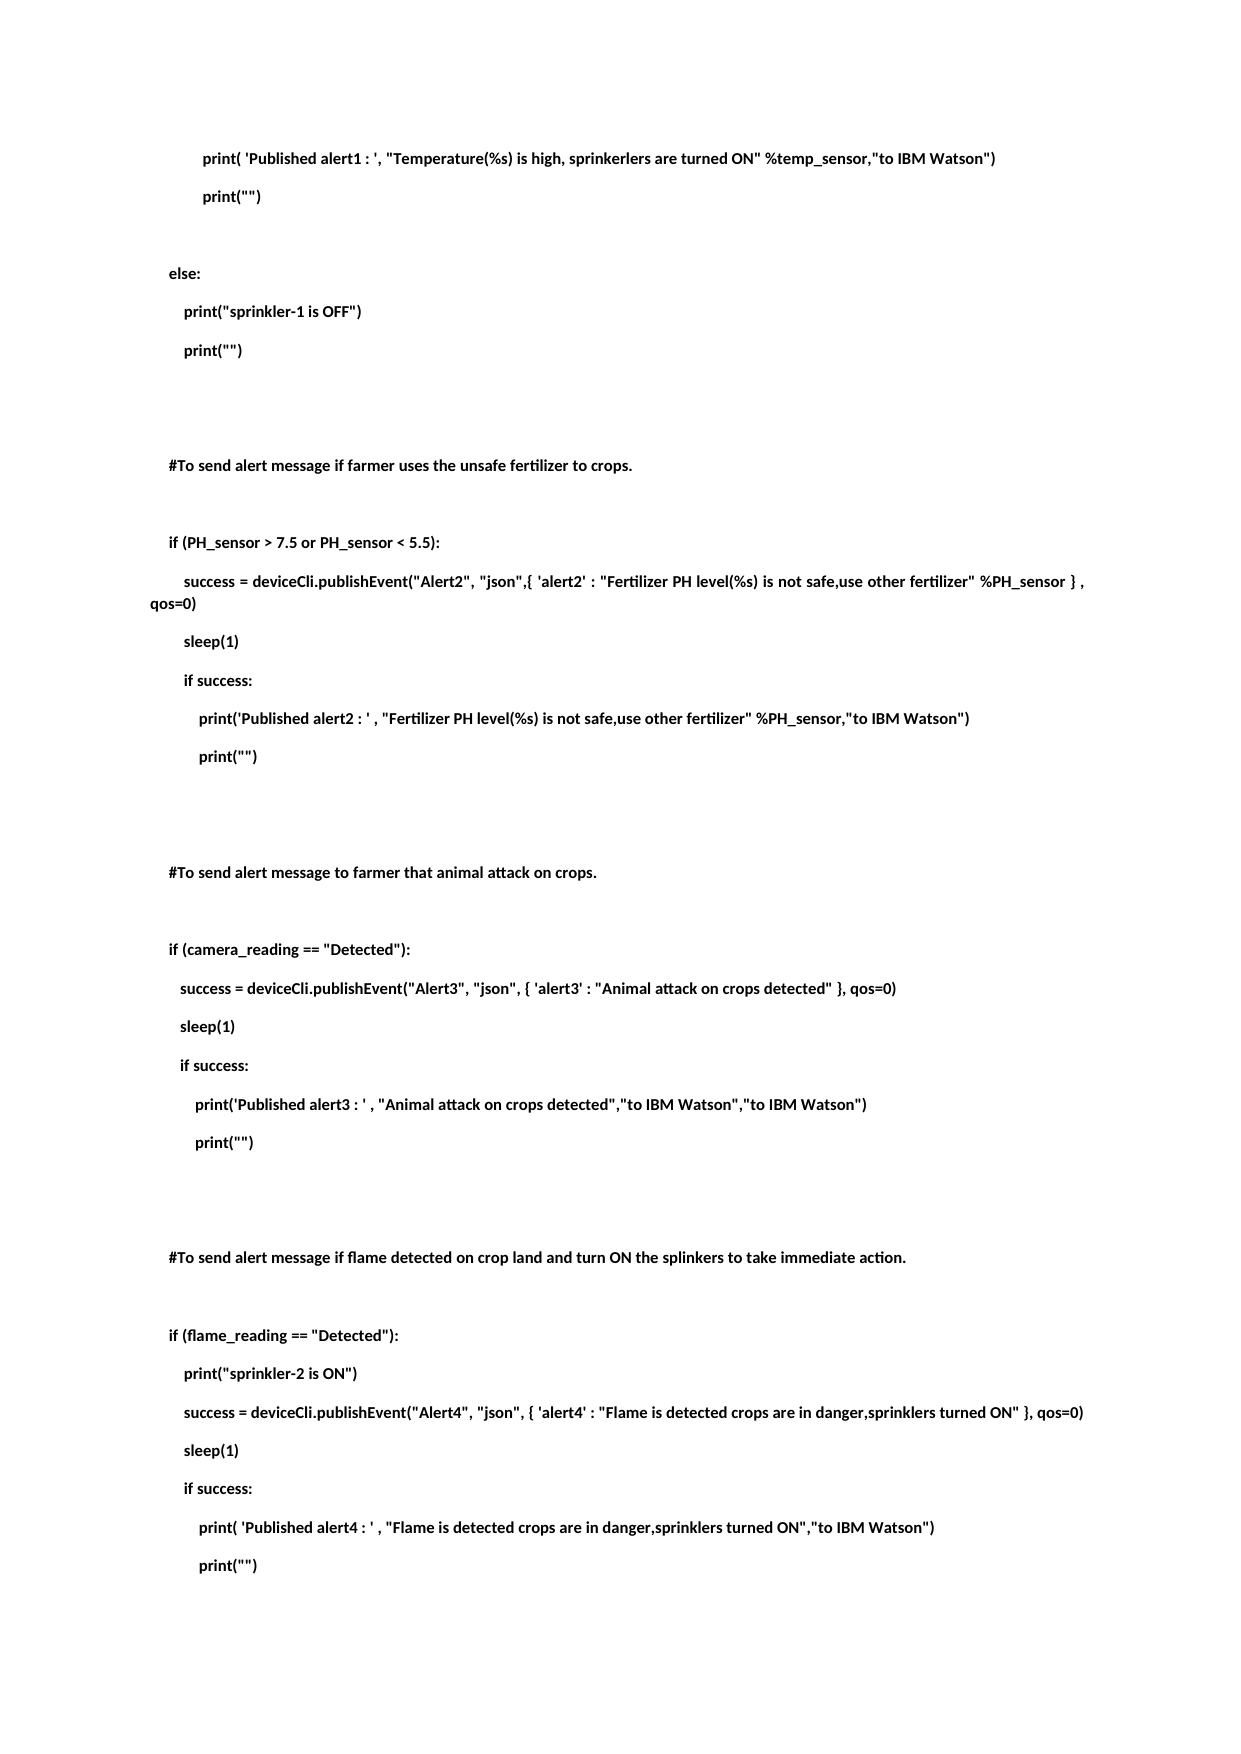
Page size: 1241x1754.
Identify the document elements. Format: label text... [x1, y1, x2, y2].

text if (camera_reading == "Detected"): [169, 940, 1103, 960]
text if (flame_reading == "Detected"): [169, 1325, 1103, 1345]
text success = deviceCli.publishEvent("Alert2", "json",{ 'alert2' : "Fertilizer PH level(%s) is not safe,use other fertilizer" %PH_sensor } , qos=0) [150, 572, 1103, 613]
text if success: [180, 1055, 1103, 1076]
text if success: [184, 670, 1103, 690]
text #To send alert message if farmer uses the unsafe fertilizer to crops. [169, 456, 1103, 476]
text success = deviceCli.publishEvent("Alert4", "json", { 'alert4' : "Flame is detected crops are in danger,sprinklers turned ON" }, qos=0) sleep(1) [184, 1402, 1086, 1461]
text print("sprinkler-1 is OFF") print("") [184, 302, 363, 360]
text if success: [184, 1478, 1103, 1499]
text print( 'Published alert1 : ', "Temperature(%s) is high, sprinkerlers are turned ON" %temp_sensor,"to IBM Watson") print("") [202, 148, 1026, 206]
text if (PH_sensor > 7.5 or PH_sensor < 5.5): [169, 533, 1103, 553]
text #To send alert message if flame detected on crop land and turn ON the splinkers to take immediate action. [169, 1248, 1103, 1268]
text print( 'Published alert4 : ' , "Flame is detected crops are in danger,sprinklers turned ON","to IBM Watson") print("") [199, 1517, 937, 1576]
text print('Published alert3 : ' , "Animal attack on crops detected","to IBM Watson","to IBM Watson") print("") [195, 1094, 870, 1152]
text #To send alert message to farmer that animal attack on crops. [169, 862, 1103, 883]
text success = deviceCli.publishEvent("Alert3", "json", { 'alert3' : "Animal attack on crops detected" }, qos=0) sleep(1) [180, 978, 900, 1037]
text print('Published alert2 : ' , "Fertilizer PH level(%s) is not safe,use other fertilizer" %PH_sensor,"to IBM Watson") print("") [199, 709, 972, 767]
text print("sprinkler-2 is ON") [184, 1363, 1103, 1384]
text else: [169, 263, 1103, 283]
text sleep(1) [184, 631, 1103, 652]
